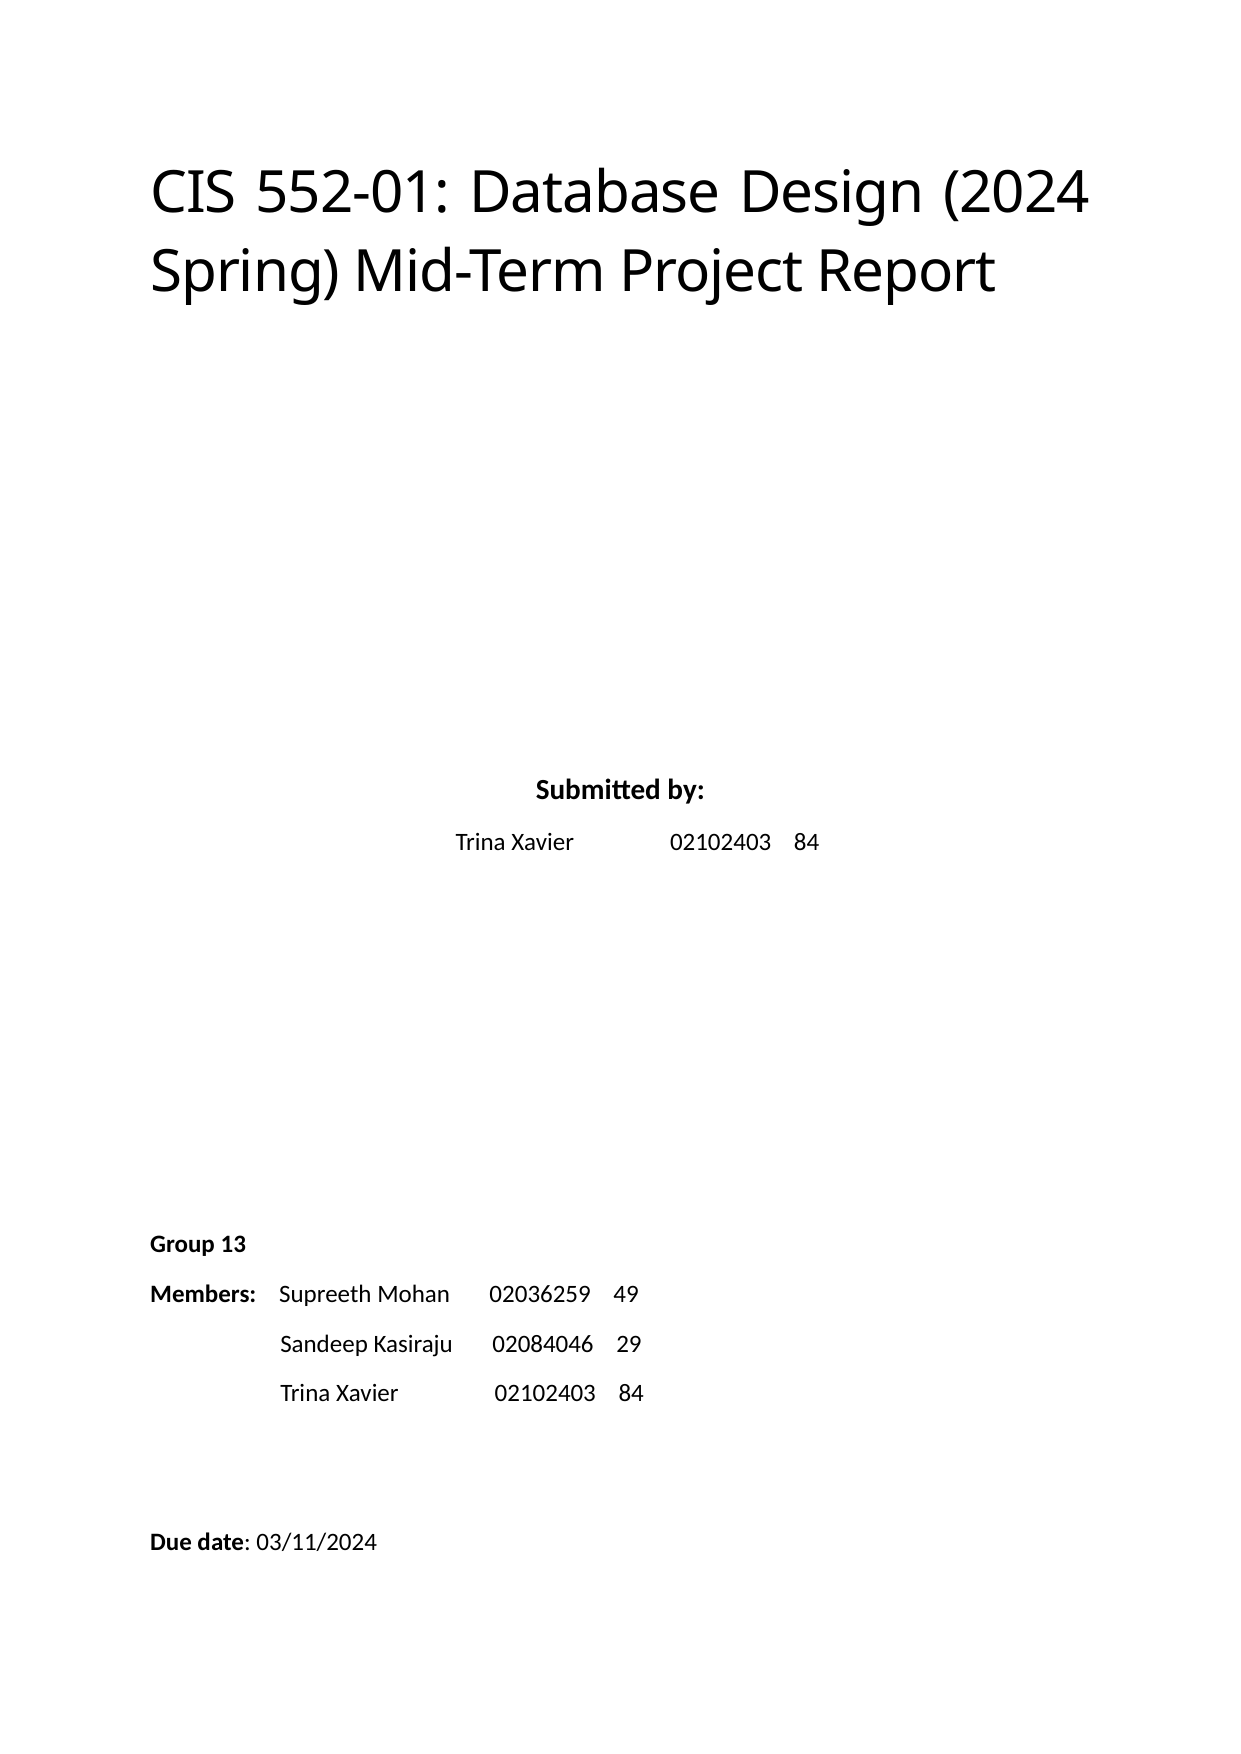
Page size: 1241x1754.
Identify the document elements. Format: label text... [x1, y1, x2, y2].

text Members: Supreeth Mohan 02036259 49 [150, 1278, 1090, 1309]
text Due date: 03/11/2024 [150, 1526, 1090, 1557]
text Group 13 [150, 1229, 1090, 1259]
title CIS 552-01: Database Design (2024 Spring) Mid-Term Project Report [150, 150, 1090, 309]
text Trina Xavier 02102403 84 [150, 1377, 1090, 1408]
text Sandeep Kasiraju 02084046 29 [150, 1328, 1090, 1358]
text Submitted by: [150, 771, 1090, 807]
text Trina Xavier 02102403 84 [150, 826, 1090, 857]
